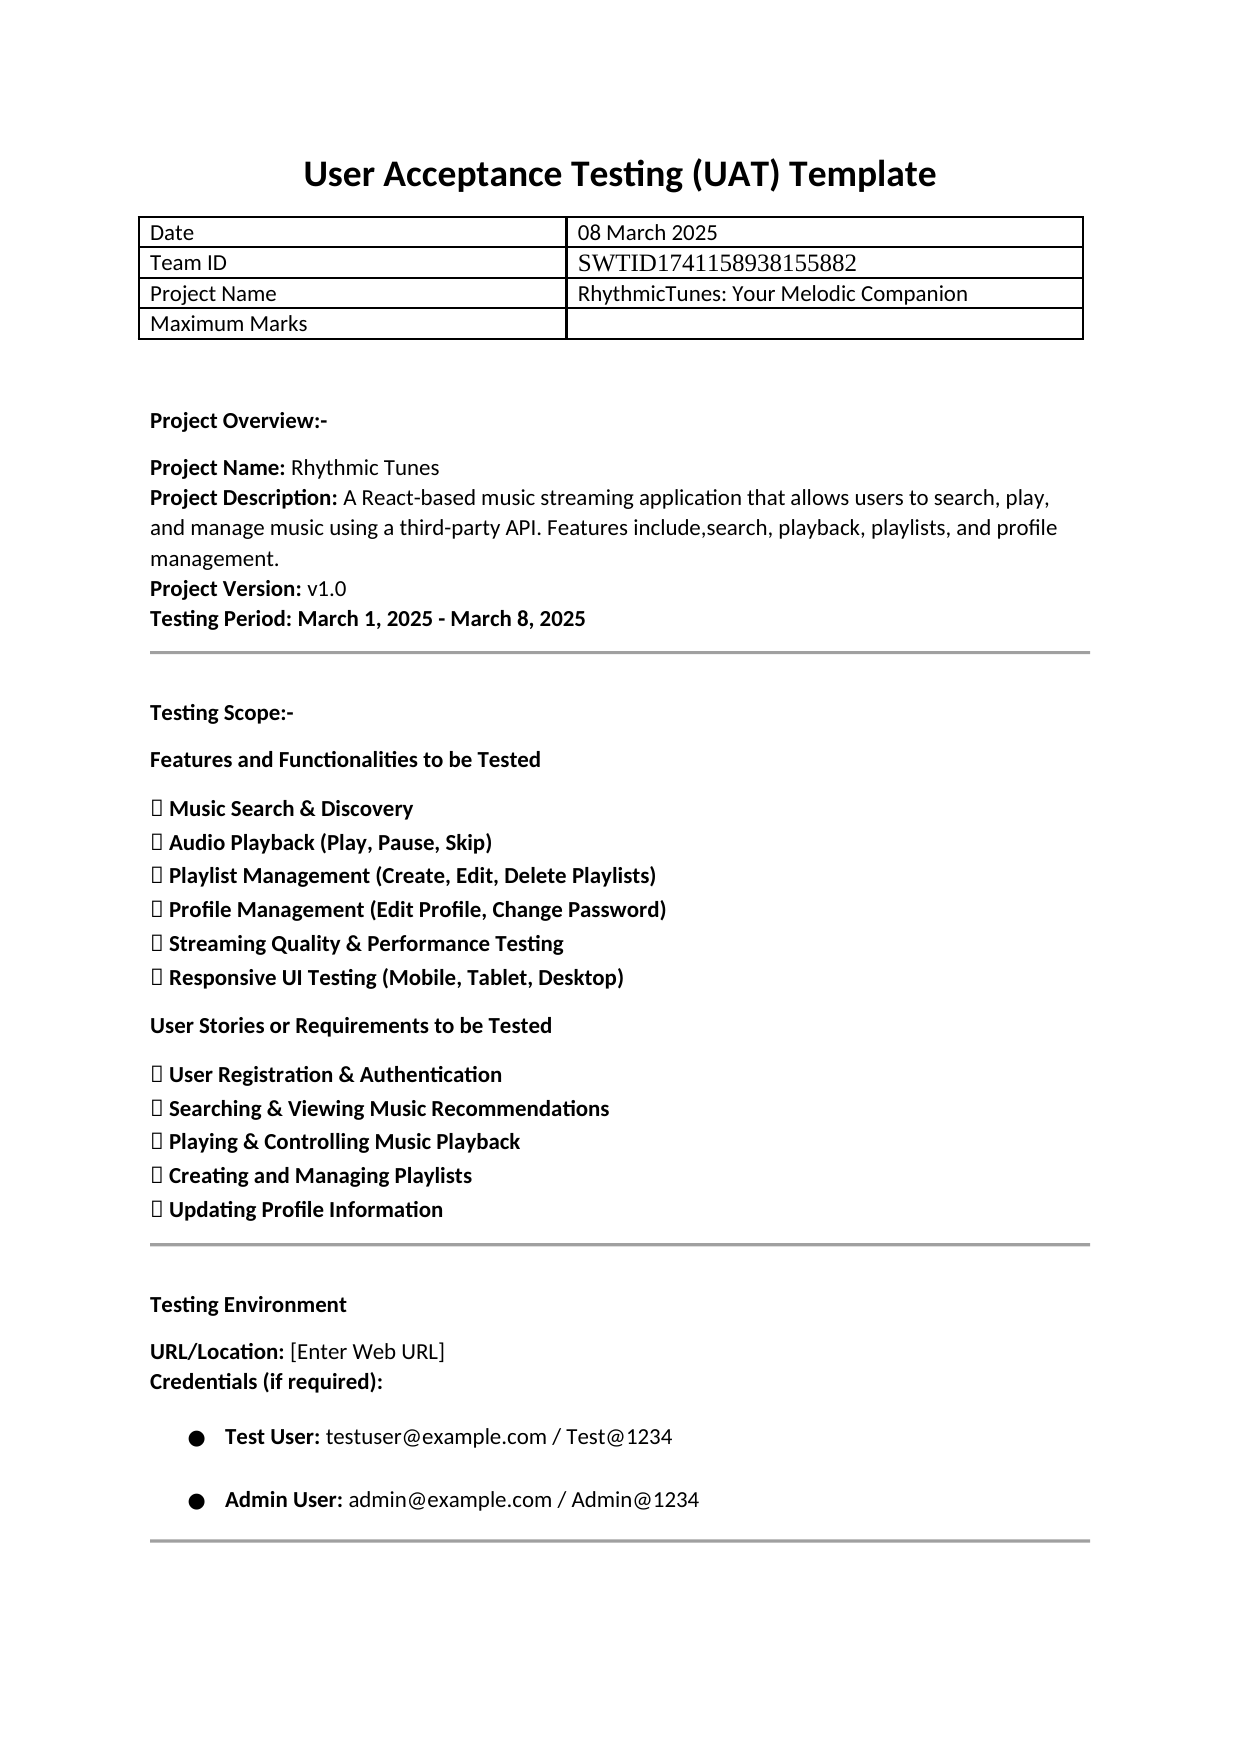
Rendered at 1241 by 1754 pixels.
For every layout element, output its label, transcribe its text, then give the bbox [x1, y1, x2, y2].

table_header 08 March 2025 [568, 218, 1082, 246]
text Testing Scope:- [150, 698, 1090, 726]
text ✅ Music Search & Discovery ✅ Audio Playback (Play, Pause, Skip) ✅ Playlist Management (Create, Edit, Delete Playlists) ✅ Profile Management (Edit Profile, Change Password) ✅ Streaming Quality & Performance Testing ✅ Responsive UI Testing (Mobile, Tablet, Desktop) [150, 792, 1090, 992]
table_cell SWTID1741158938155882 [568, 248, 1082, 277]
table_cell RhythmicTunes: Your Melodic Companion [568, 279, 1082, 307]
table_cell Project Name [140, 279, 565, 307]
text User Acceptance Testing (UAT) Template [150, 150, 1090, 196]
table_header Date [140, 218, 565, 246]
table_cell Maximum Marks [140, 309, 565, 338]
table_cell Team ID [140, 248, 565, 277]
list Admin User: admin@example.com / Admin@1234 [187, 1477, 1090, 1519]
table_cell [568, 309, 1082, 338]
text Project Overview:- [150, 406, 1090, 434]
text Project Name: Rhythmic Tunes Project Description: A React-based music streaming application that allows users to search, play, and manage music using a third-party API. Features include,search, playback, playlists, and profile management. Project Version: v1.0 Testing Period: March 1, 2025 - March 8, 2025 [150, 453, 1090, 632]
text Features and Functionalities to be Tested [150, 745, 1090, 773]
text User Stories or Requirements to be Tested [150, 1011, 1090, 1039]
text 📌 User Registration & Authentication 📌 Searching & Viewing Music Recommendations 📌 Playing & Controlling Music Playback 📌 Creating and Managing Playlists 📌 Updating Profile Information [150, 1058, 1090, 1224]
list Test User: testuser@example.com / Test@1234 [187, 1414, 1090, 1457]
text URL/Location: [Enter Web URL] Credentials (if required): [150, 1337, 1090, 1395]
text Testing Environment [150, 1290, 1090, 1318]
